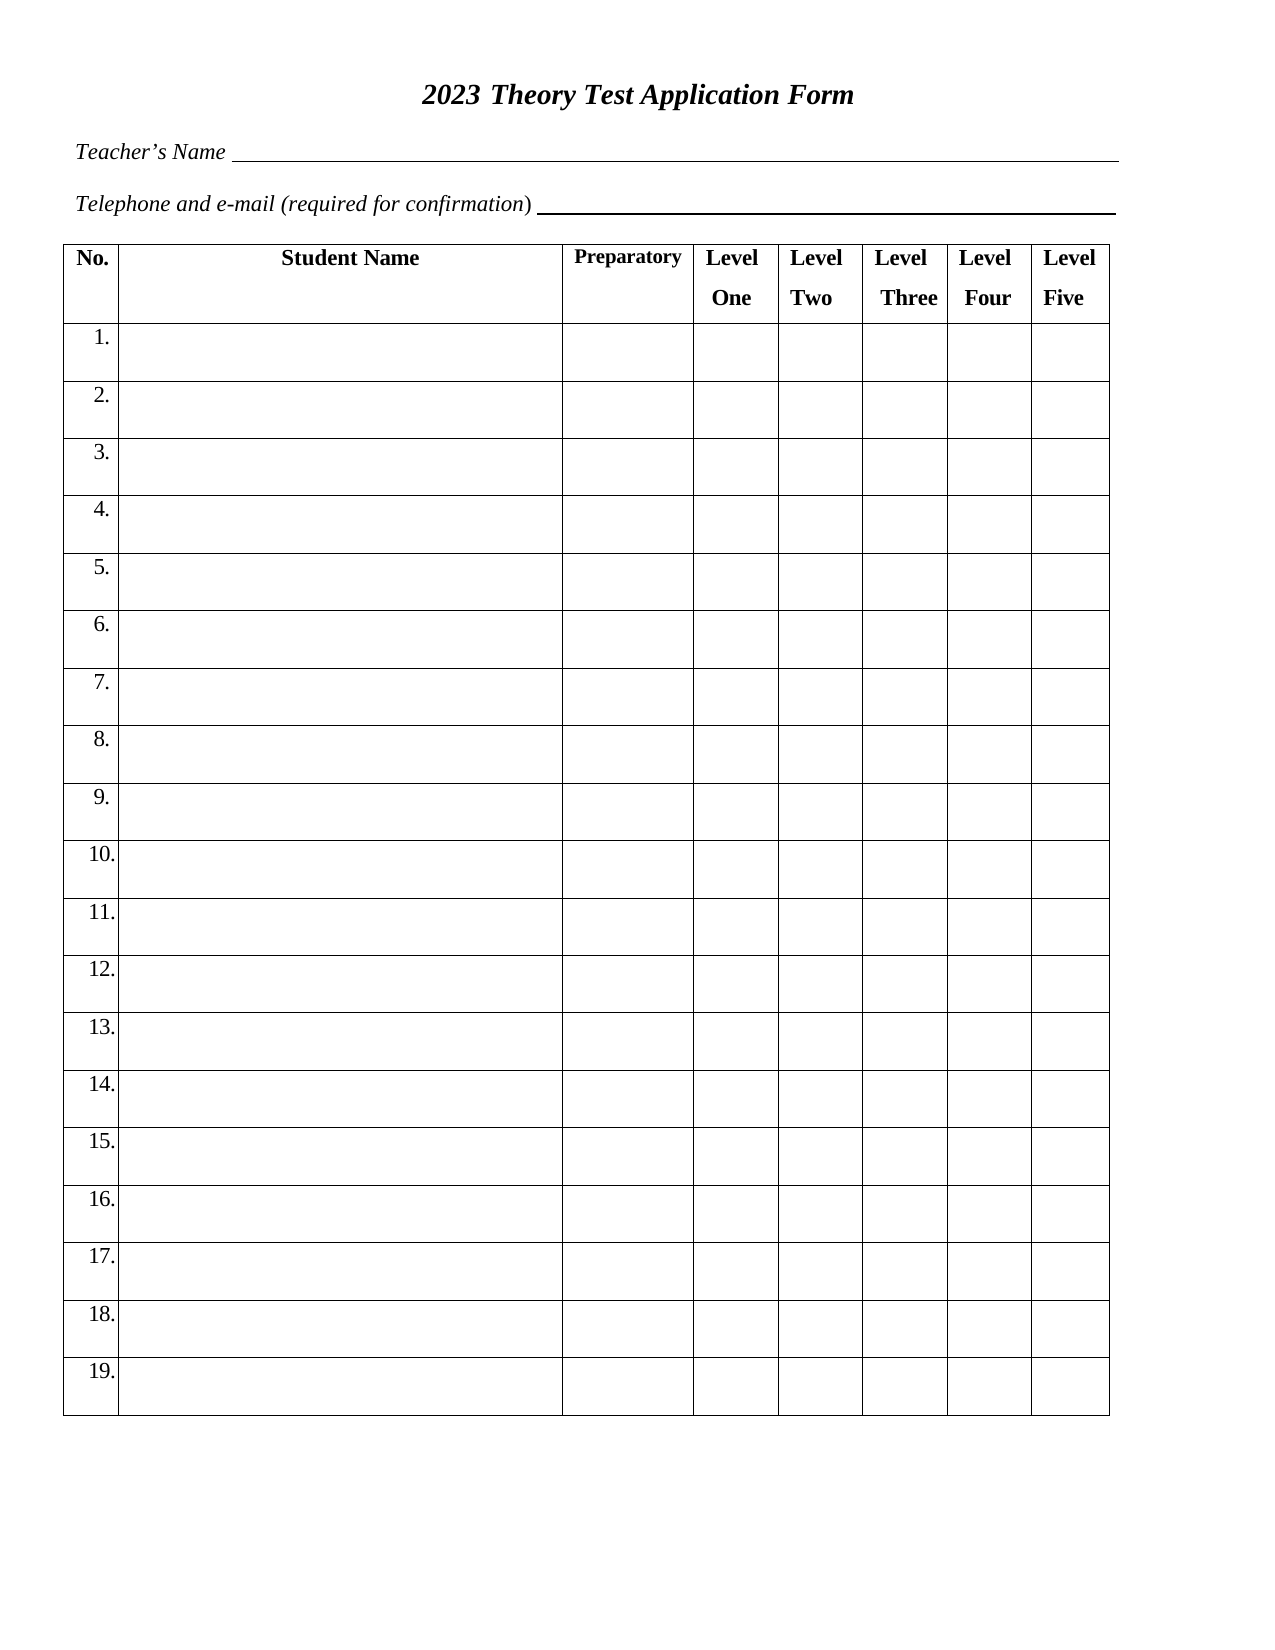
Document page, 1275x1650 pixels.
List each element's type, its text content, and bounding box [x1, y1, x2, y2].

table_cell [694, 1071, 778, 1127]
table_header No. [64, 245, 118, 323]
table_cell [563, 669, 693, 725]
table_cell [1032, 611, 1109, 668]
table_cell [694, 1243, 778, 1299]
table_cell [1032, 439, 1109, 495]
table_cell [863, 1358, 947, 1414]
table_cell 18. [64, 1301, 118, 1357]
table_cell [863, 1186, 947, 1242]
table_cell [563, 1013, 693, 1070]
table_cell 13. [64, 1013, 118, 1070]
table_cell 2. [64, 382, 118, 438]
title 2023 Theory Test Application Form [422, 73, 1131, 113]
table_cell [779, 1301, 862, 1357]
table_header Student Name [119, 245, 562, 323]
table_cell [563, 1358, 693, 1414]
table_cell 10. [64, 841, 118, 897]
table_cell [694, 726, 778, 783]
table_cell [1032, 324, 1109, 381]
table_cell [779, 956, 862, 1012]
table_cell [779, 1128, 862, 1185]
table_cell [948, 554, 1031, 610]
table_cell [948, 899, 1031, 955]
table_cell [563, 1301, 693, 1357]
table_cell [1032, 1071, 1109, 1127]
table_cell [694, 1358, 778, 1414]
table_cell [948, 1186, 1031, 1242]
table_cell [563, 956, 693, 1012]
table_cell [694, 1186, 778, 1242]
table_cell [563, 1186, 693, 1242]
table_cell [563, 324, 693, 381]
table_cell [1032, 554, 1109, 610]
table_cell [948, 841, 1031, 897]
table_cell [948, 1128, 1031, 1185]
table_cell [863, 1071, 947, 1127]
table_cell [1032, 1013, 1109, 1070]
table_cell [779, 439, 862, 495]
table_cell [119, 439, 562, 495]
table_cell [119, 726, 562, 783]
table_cell [779, 611, 862, 668]
table_cell [119, 382, 562, 438]
table_cell [1032, 382, 1109, 438]
table_cell 9. [64, 784, 118, 840]
table_cell [863, 1301, 947, 1357]
table_cell [863, 496, 947, 553]
table_cell [779, 1358, 862, 1414]
table_header Level Four [948, 245, 1031, 323]
table_cell 6. [64, 611, 118, 668]
table_cell [863, 899, 947, 955]
text Teacher’s Name [75, 138, 1131, 164]
table_header Level Five [1032, 245, 1109, 323]
table_cell [863, 611, 947, 668]
table_cell [948, 439, 1031, 495]
table_cell [119, 1186, 562, 1242]
table_cell [779, 382, 862, 438]
table_cell [694, 841, 778, 897]
table_cell 12. [64, 956, 118, 1012]
table_cell [119, 841, 562, 897]
table_cell 11. [64, 899, 118, 955]
table_cell 16. [64, 1186, 118, 1242]
table_cell [694, 611, 778, 668]
table_cell [119, 611, 562, 668]
table_cell [694, 554, 778, 610]
table_cell [863, 956, 947, 1012]
table_cell [119, 324, 562, 381]
table_cell [563, 554, 693, 610]
table_cell [563, 611, 693, 668]
table_cell [1032, 784, 1109, 840]
table_cell 14. [64, 1071, 118, 1127]
table_header Level Three [863, 245, 947, 323]
table_cell [948, 1071, 1031, 1127]
table_cell [694, 669, 778, 725]
table_cell [779, 899, 862, 955]
table_cell [1032, 841, 1109, 897]
table_cell [863, 1013, 947, 1070]
table_cell [948, 726, 1031, 783]
table_cell [563, 899, 693, 955]
table_cell [563, 726, 693, 783]
table_cell 8. [64, 726, 118, 783]
table_cell [779, 554, 862, 610]
table_cell [779, 1071, 862, 1127]
table_cell [1032, 956, 1109, 1012]
table_header Preparatory [563, 245, 693, 323]
table_cell [779, 1243, 862, 1299]
table_cell [563, 784, 693, 840]
table_cell [694, 1301, 778, 1357]
table_cell [563, 1243, 693, 1299]
table_cell [563, 1071, 693, 1127]
text Telephone and e-mail (required for confirmation) [75, 191, 1131, 217]
table_cell [948, 1301, 1031, 1357]
table_cell [563, 382, 693, 438]
table_cell 4. [64, 496, 118, 553]
table_cell [1032, 496, 1109, 553]
table_cell [119, 669, 562, 725]
table_cell [119, 1013, 562, 1070]
table_cell [948, 1013, 1031, 1070]
table_cell 5. [64, 554, 118, 610]
table_cell [779, 1186, 862, 1242]
table_cell 15. [64, 1128, 118, 1185]
table_cell 7. [64, 669, 118, 725]
table_cell [779, 1013, 862, 1070]
table_cell [563, 439, 693, 495]
table_cell [863, 1243, 947, 1299]
table_cell [563, 1128, 693, 1185]
table_cell [948, 382, 1031, 438]
table_header Level Two [779, 245, 862, 323]
table_cell 17. [64, 1243, 118, 1299]
table_cell 19. [64, 1358, 118, 1414]
table_cell [1032, 1128, 1109, 1185]
table_cell 1. [64, 324, 118, 381]
table_cell [563, 841, 693, 897]
table_cell [694, 1128, 778, 1185]
table_cell [1032, 1186, 1109, 1242]
table_cell [948, 1358, 1031, 1414]
table_cell [779, 669, 862, 725]
table_cell [694, 899, 778, 955]
table_cell [779, 726, 862, 783]
table_cell [948, 784, 1031, 840]
table_cell [119, 554, 562, 610]
table_cell [863, 1128, 947, 1185]
table_cell [694, 956, 778, 1012]
table_cell [694, 1013, 778, 1070]
table_cell [863, 439, 947, 495]
table_cell [694, 784, 778, 840]
table_cell [1032, 726, 1109, 783]
table_cell [1032, 899, 1109, 955]
table_cell [694, 324, 778, 381]
table_cell [779, 496, 862, 553]
table_cell [863, 726, 947, 783]
table_cell [119, 496, 562, 553]
table_cell [119, 899, 562, 955]
table_cell [863, 784, 947, 840]
table_cell [948, 669, 1031, 725]
table_cell [1032, 1301, 1109, 1357]
table_cell [1032, 1358, 1109, 1414]
table_cell [779, 841, 862, 897]
table_cell [694, 439, 778, 495]
table_cell [863, 841, 947, 897]
table_cell [119, 1128, 562, 1185]
table_cell [779, 324, 862, 381]
table_cell [863, 324, 947, 381]
table_cell [948, 324, 1031, 381]
table_cell 3. [64, 439, 118, 495]
table_cell [119, 1243, 562, 1299]
table_cell [948, 956, 1031, 1012]
table_cell [863, 382, 947, 438]
table_cell [948, 611, 1031, 668]
table_cell [694, 382, 778, 438]
table_cell [948, 496, 1031, 553]
table_cell [694, 496, 778, 553]
table_cell [863, 669, 947, 725]
table_cell [119, 956, 562, 1012]
table_header Level One [694, 245, 778, 323]
table_cell [779, 784, 862, 840]
table_cell [119, 1301, 562, 1357]
table_cell [563, 496, 693, 553]
table_cell [1032, 1243, 1109, 1299]
table_cell [119, 1358, 562, 1414]
table_cell [1032, 669, 1109, 725]
table_cell [863, 554, 947, 610]
table_cell [119, 784, 562, 840]
table_cell [119, 1071, 562, 1127]
table_cell [948, 1243, 1031, 1299]
